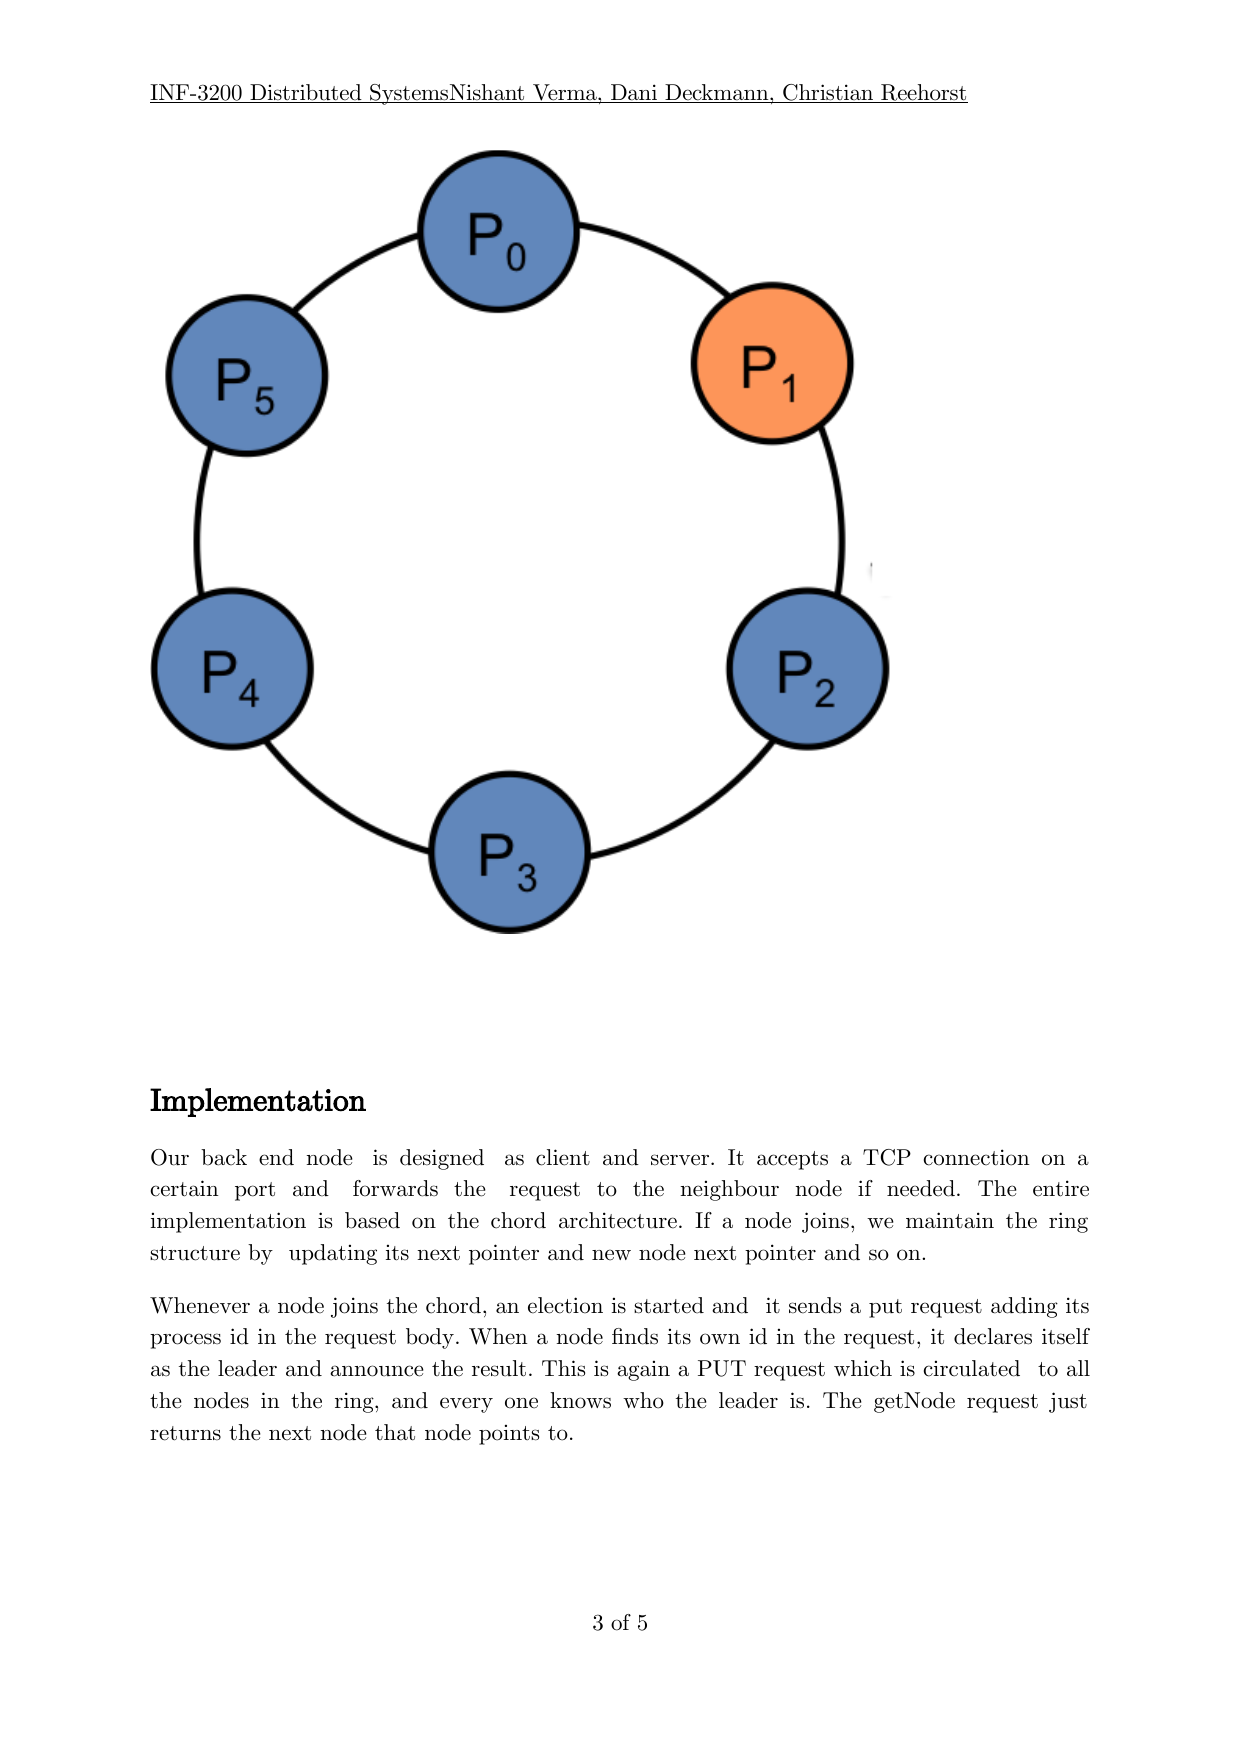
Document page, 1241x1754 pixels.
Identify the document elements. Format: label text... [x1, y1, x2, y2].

text Our back end node is designed as client and server. It accepts a TCP connection on a certain port and forwards the request to the neighbour node if needed. The entire implementation is based on the chord architecture. If a node joins, we maintain the ring structure by updating its next pointer and new node next pointer and so on. [150, 1139, 1090, 1266]
picture [150, 150, 1107, 934]
text Implementation [150, 1075, 1090, 1118]
text Whenever a node joins the chord, an election is started and it sends a put request adding its process id in the request body. When a node finds its own id in the request, it declares itself as the leader and announce the result. This is again a PUT request which is circulated to all the nodes in the ring, and every one knows who the leader is. The getNode request just returns the next node that node points to. [150, 1287, 1090, 1446]
